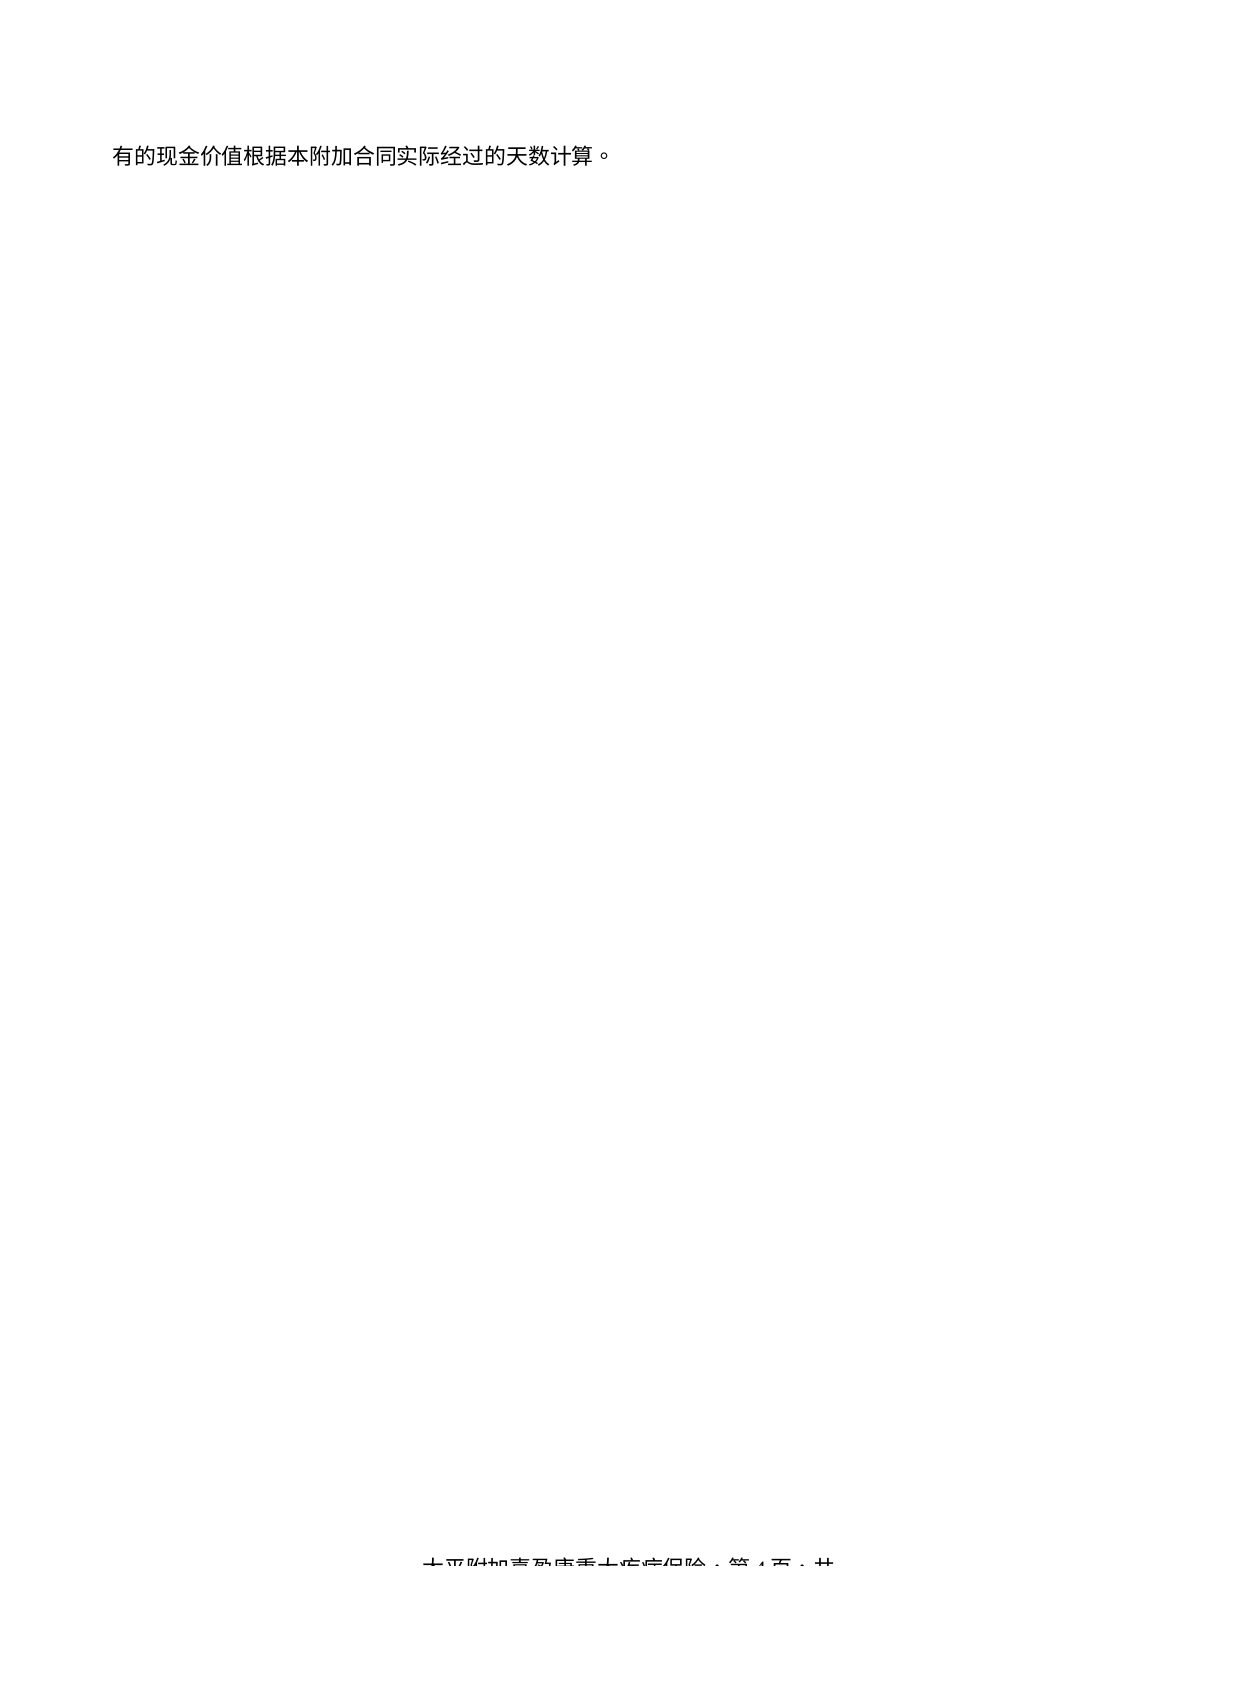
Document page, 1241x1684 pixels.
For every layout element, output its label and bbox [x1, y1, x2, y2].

text [112, 142, 1163, 170]
